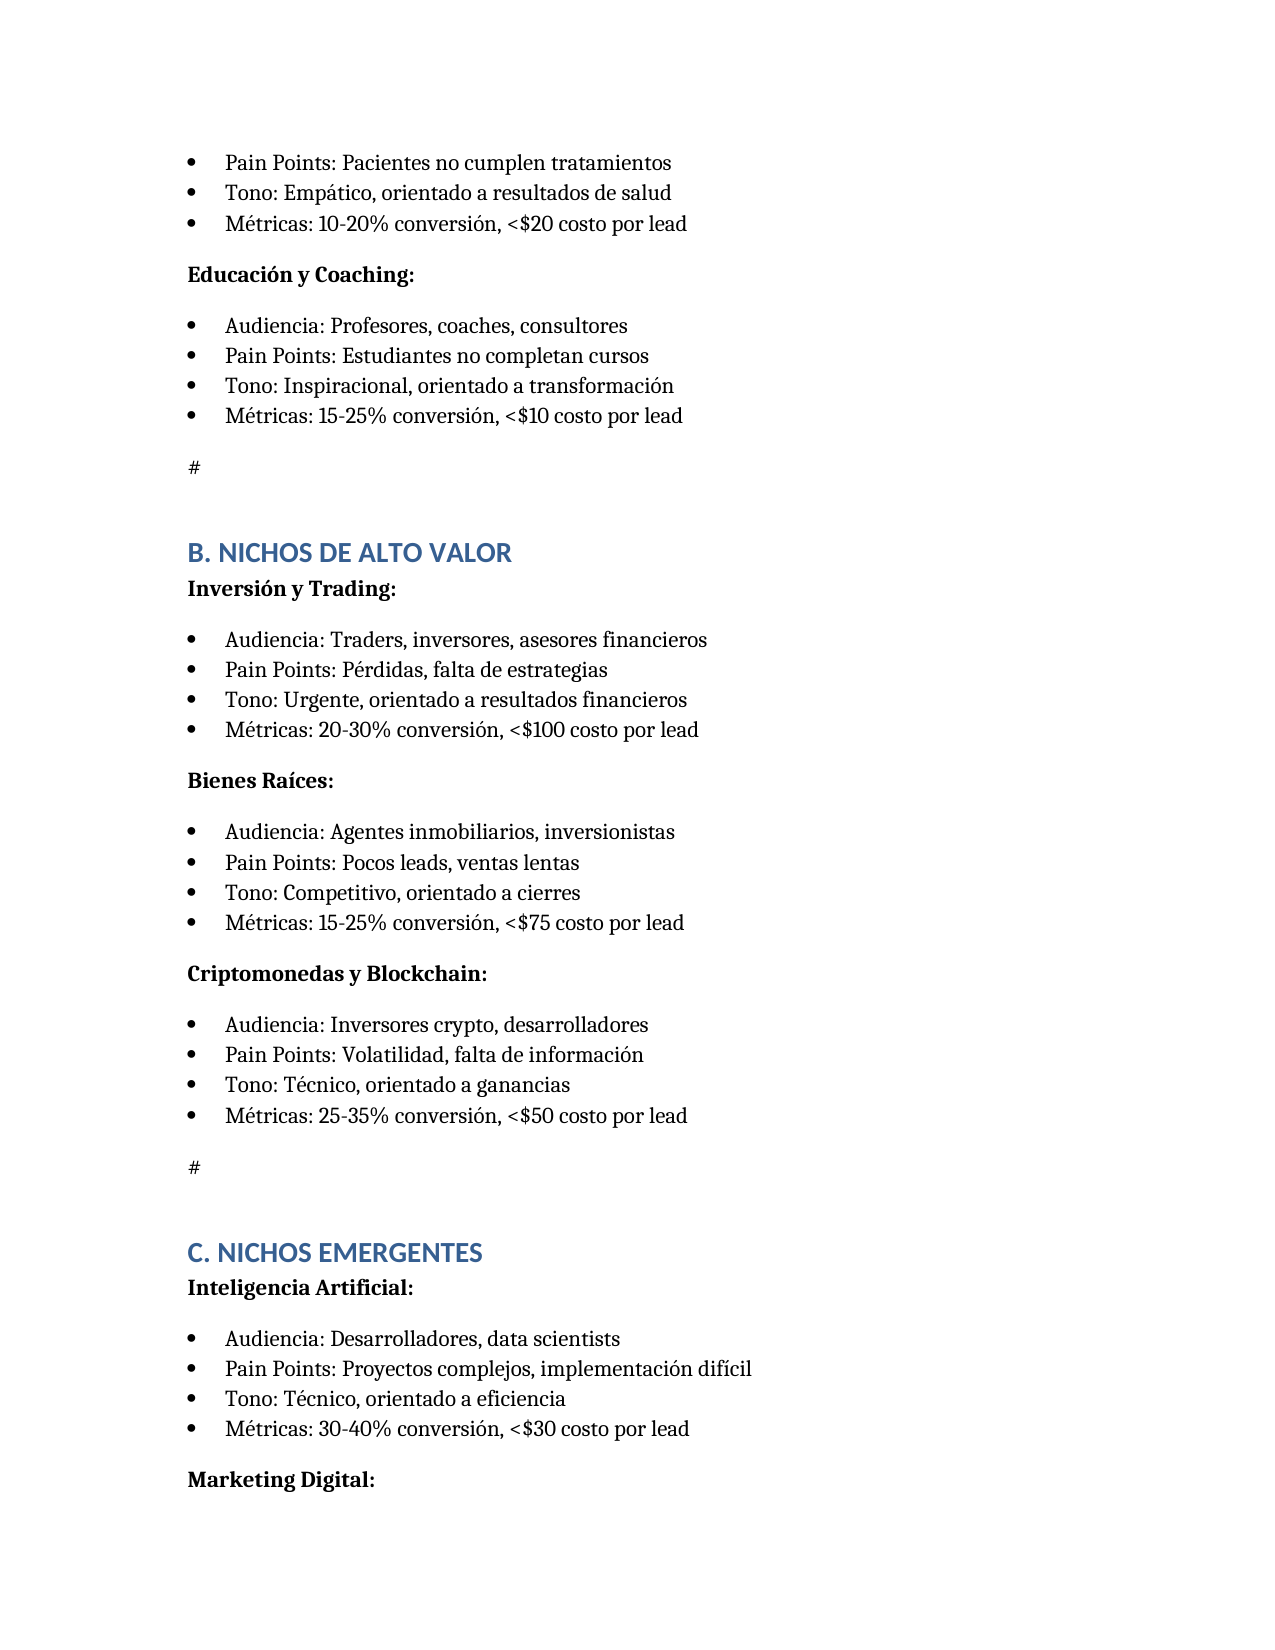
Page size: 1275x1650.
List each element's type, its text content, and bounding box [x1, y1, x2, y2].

text Educación y Coaching: [187, 261, 1087, 288]
text # [187, 1153, 1087, 1180]
list Tono: Empático, orientado a resultados de salud [187, 180, 1087, 207]
list Audiencia: Desarrolladores, data scientists [187, 1326, 1087, 1352]
list Pain Points: Estudiantes no completan cursos [187, 343, 1087, 369]
text Inversión y Trading: [187, 575, 1087, 602]
text Marketing Digital: [187, 1467, 1087, 1494]
list Audiencia: Traders, inversores, asesores financieros [187, 626, 1087, 653]
list Métricas: 15-25% conversión, <$75 costo por lead [187, 910, 1087, 936]
list Métricas: 20-30% conversión, <$100 costo por lead [187, 717, 1087, 743]
list Métricas: 30-40% conversión, <$30 costo por lead [187, 1416, 1087, 1443]
text # [187, 454, 1087, 481]
list Pain Points: Proyectos complejos, implementación difícil [187, 1356, 1087, 1382]
list Tono: Inspiracional, orientado a transformación [187, 373, 1087, 399]
list Tono: Técnico, orientado a ganancias [187, 1072, 1087, 1098]
text Inteligencia Artificial: [187, 1274, 1087, 1301]
list Pain Points: Volatilidad, falta de información [187, 1042, 1087, 1068]
list Métricas: 10-20% conversión, <$20 costo por lead [187, 210, 1087, 237]
list Audiencia: Agentes inmobiliarios, inversionistas [187, 819, 1087, 845]
list Pain Points: Pacientes no cumplen tratamientos [187, 150, 1087, 176]
subtitle B. NICHOS DE ALTO VALOR [187, 534, 1087, 570]
list Audiencia: Inversores crypto, desarrolladores [187, 1012, 1087, 1038]
text Criptomonedas y Blockchain: [187, 961, 1087, 987]
subtitle C. NICHOS EMERGENTES [187, 1234, 1087, 1269]
list Tono: Técnico, orientado a eficiencia [187, 1386, 1087, 1412]
list Tono: Competitivo, orientado a cierres [187, 879, 1087, 906]
list Pain Points: Pocos leads, ventas lentas [187, 849, 1087, 876]
list Métricas: 25-35% conversión, <$50 costo por lead [187, 1102, 1087, 1129]
list Audiencia: Profesores, coaches, consultores [187, 312, 1087, 339]
list Tono: Urgente, orientado a resultados financieros [187, 687, 1087, 713]
list Métricas: 15-25% conversión, <$10 costo por lead [187, 403, 1087, 429]
list Pain Points: Pérdidas, falta de estrategias [187, 657, 1087, 683]
text Bienes Raíces: [187, 768, 1087, 794]
